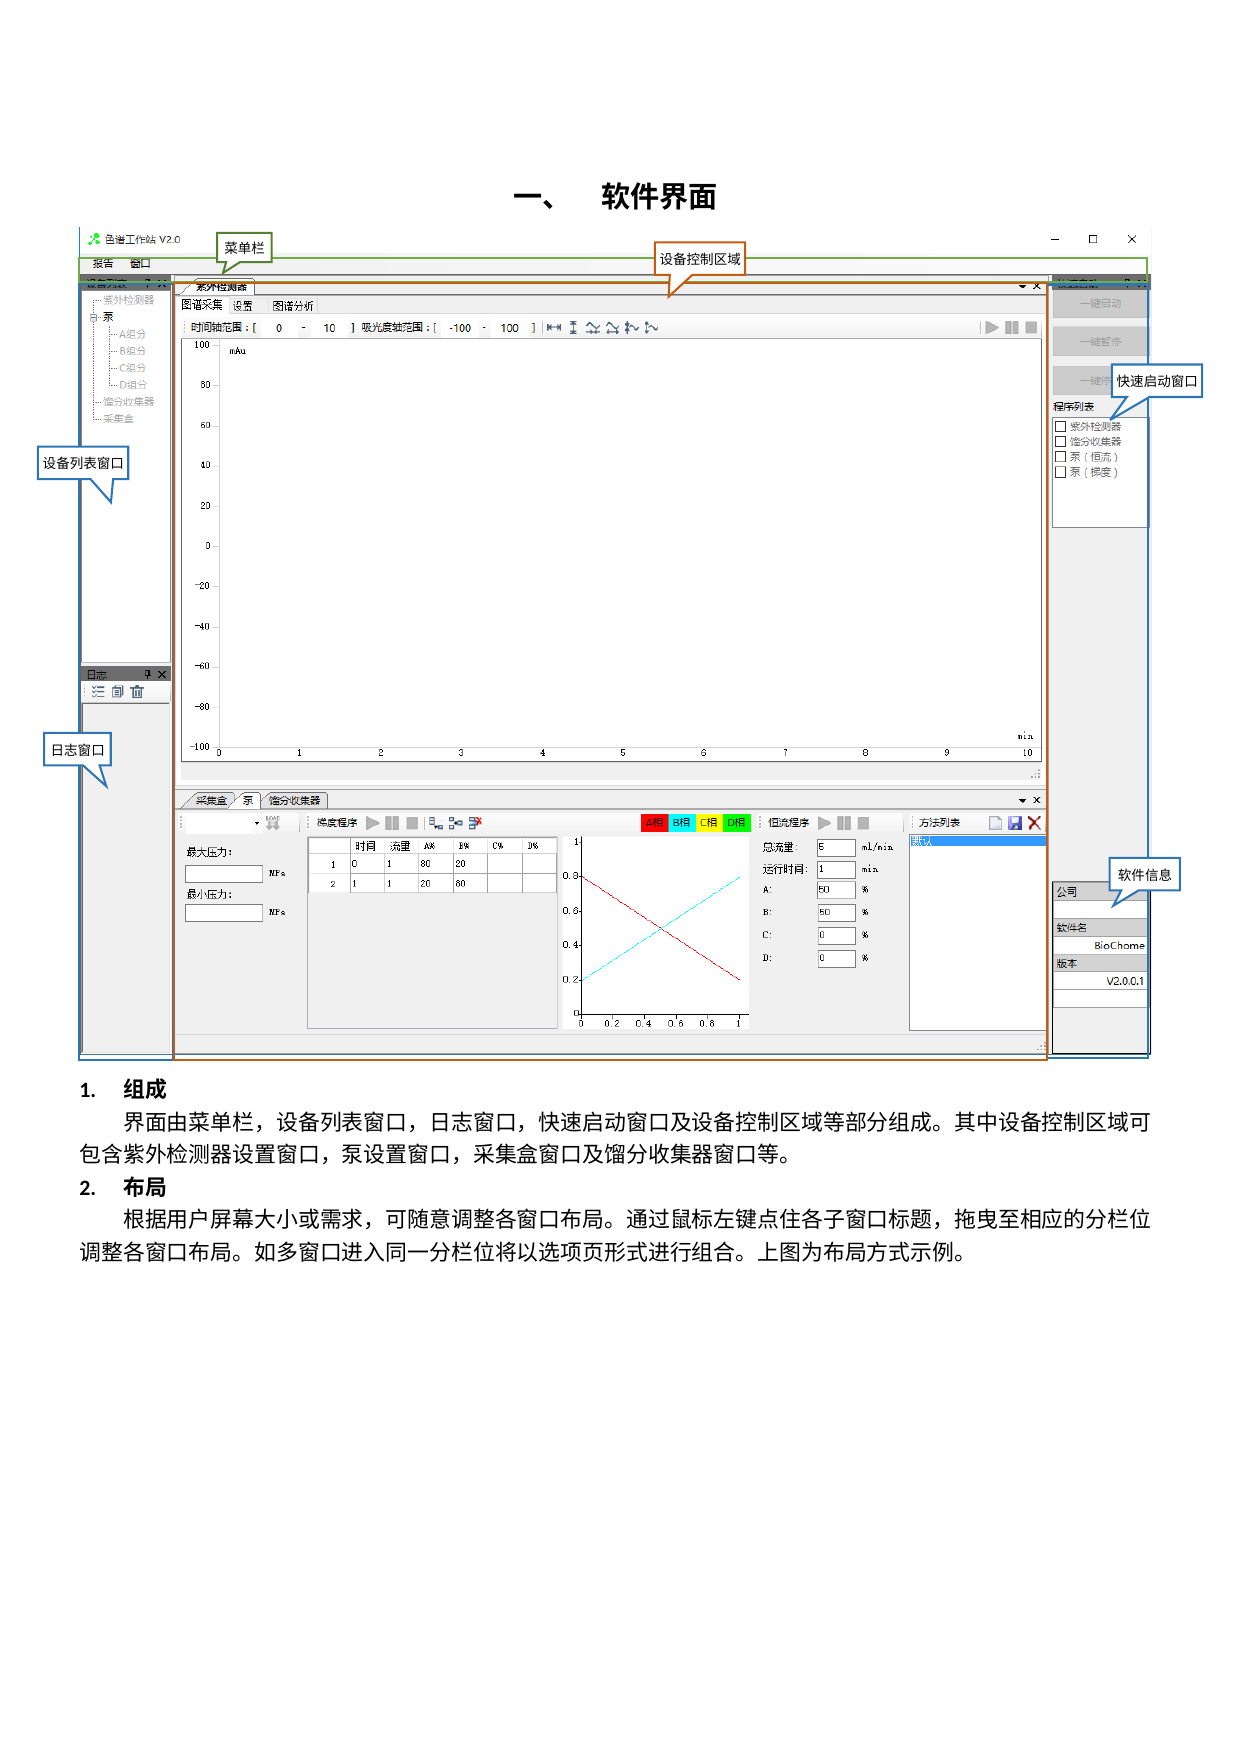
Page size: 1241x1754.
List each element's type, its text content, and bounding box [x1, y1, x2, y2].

list 根据用户屏幕大小或需求，可随意调整各窗口布局。通过鼠标左键点住各子窗口标题，拖曳至相应的分栏位调整各窗口布局。如多窗口进入同一分栏位将以选项页形式进行组合。上图为布局方式示例。 [79, 1202, 1152, 1267]
picture [79, 227, 1152, 363]
picture [689, 259, 1146, 281]
list 软件界面 [79, 162, 1152, 227]
list 界面由菜单栏，设备列表窗口，日志窗口，快速启动窗口及设备控制区域等部分组成。其中设备控制区域可包含紫外检测器设置窗口，泵设置窗口，采集盒窗口及馏分收集器窗口等。 [79, 1104, 1152, 1169]
picture [175, 284, 1046, 1055]
picture [80, 259, 668, 281]
picture [1048, 286, 1147, 1055]
picture [80, 285, 172, 1055]
list 布局 [79, 1169, 1152, 1202]
list 组成 [79, 1072, 1152, 1104]
